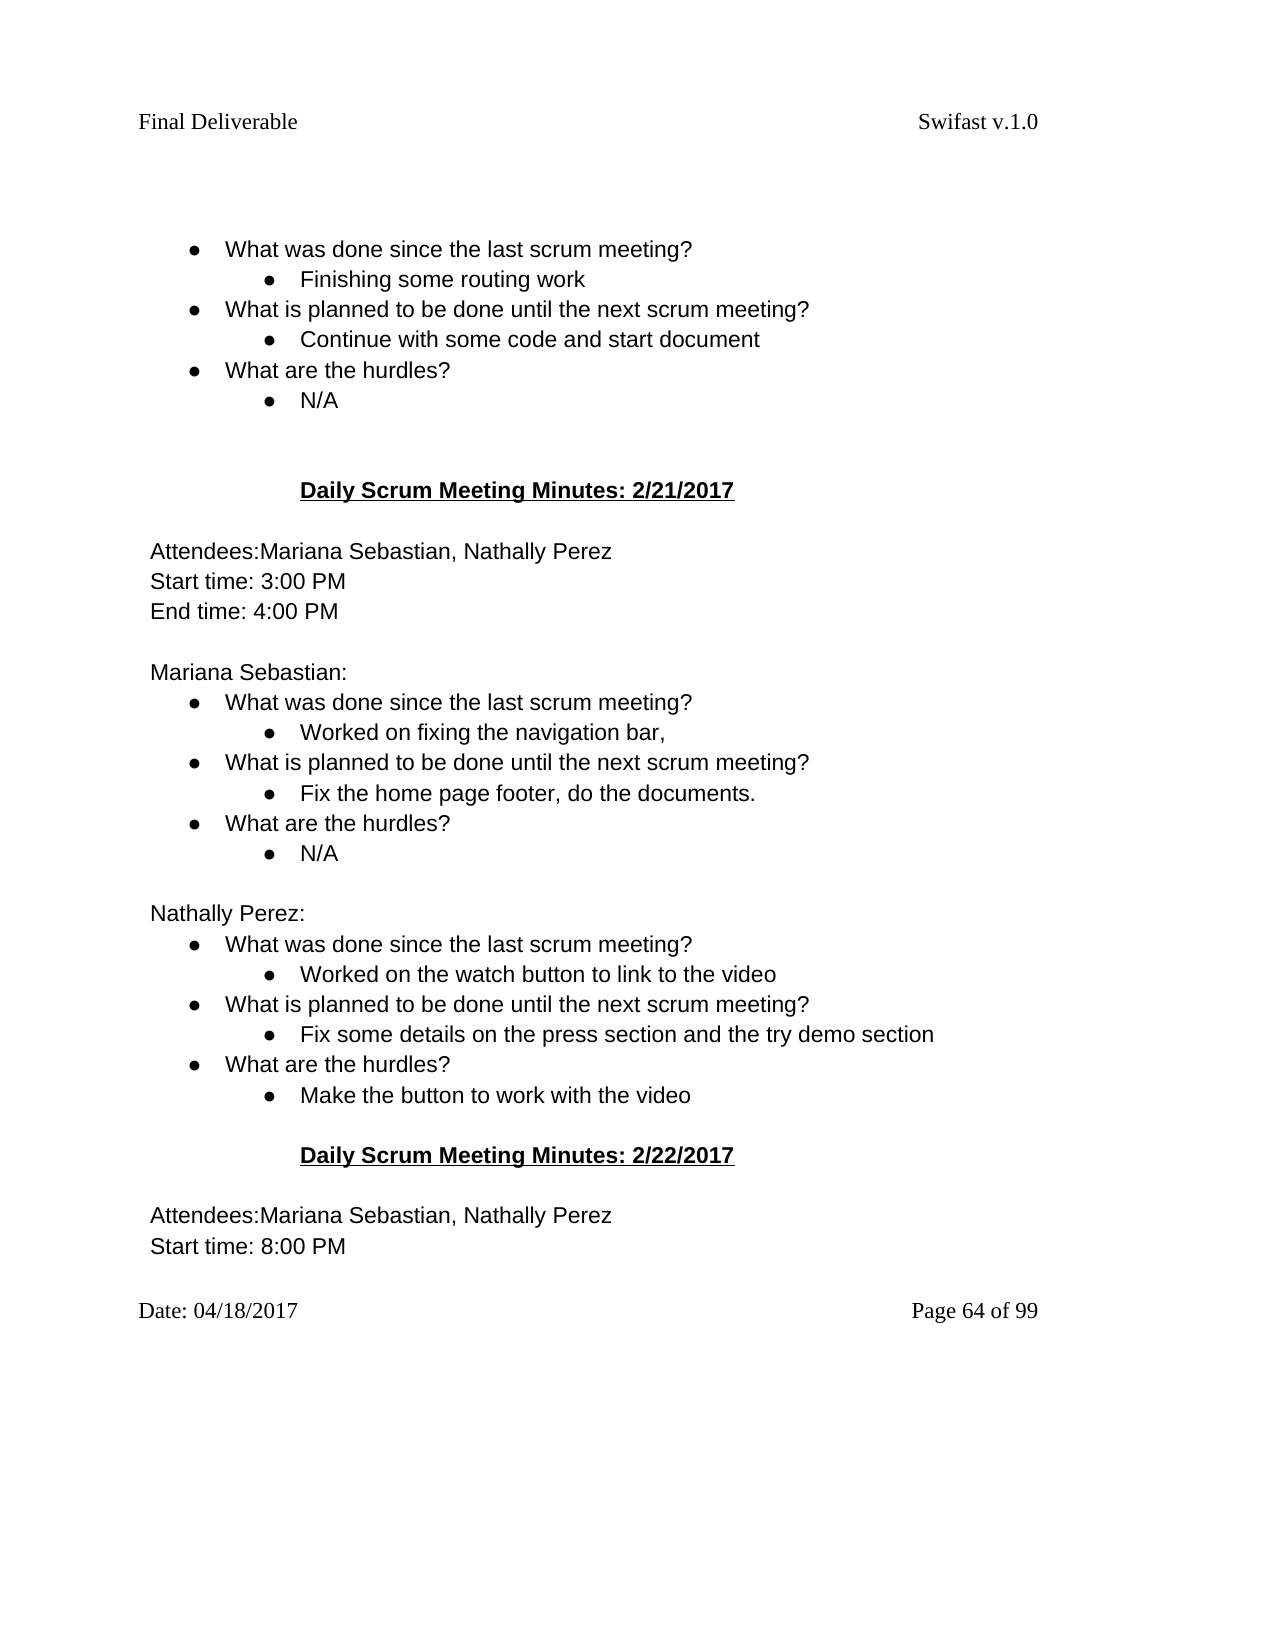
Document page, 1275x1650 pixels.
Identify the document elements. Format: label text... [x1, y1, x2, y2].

list What is planned to be done until the next scrum meeting? [187, 296, 1125, 322]
list What was done since the last scrum meeting? [187, 931, 1125, 957]
list N/A [225, 840, 1125, 866]
list Continue with some code and start document [225, 326, 1125, 353]
list What are the hurdles? [187, 1051, 1125, 1078]
text Nathally Perez: [150, 900, 1125, 927]
list Make the button to work with the video [225, 1082, 1125, 1108]
text End time: 4:00 PM [150, 598, 1125, 624]
list Worked on the watch button to link to the video [225, 961, 1125, 987]
list What are the hurdles? [187, 357, 1125, 383]
list Worked on fixing the navigation bar, [225, 719, 1125, 745]
list What was done since the last scrum meeting? [187, 236, 1125, 262]
list Fix the home page footer, do the documents. [225, 779, 1125, 806]
list What are the hurdles? [187, 810, 1125, 836]
text Attendees:Mariana Sebastian, Nathally Perez [150, 538, 1125, 564]
list What was done since the last scrum meeting? [187, 689, 1125, 715]
text Mariana Sebastian: [150, 659, 1125, 685]
text Daily Scrum Meeting Minutes: 2/21/2017 [225, 477, 1125, 504]
text Start time: 3:00 PM [150, 568, 1125, 594]
list What is planned to be done until the next scrum meeting? [187, 749, 1125, 776]
text Daily Scrum Meeting Minutes: 2/22/2017 [225, 1142, 1125, 1168]
text Attendees:Mariana Sebastian, Nathally Perez [150, 1202, 1125, 1229]
list N/A [225, 387, 1125, 413]
list What is planned to be done until the next scrum meeting? [187, 991, 1125, 1017]
list Finishing some routing work [225, 266, 1125, 292]
list Fix some details on the press section and the try demo section [225, 1021, 1125, 1047]
text Start time: 8:00 PM [150, 1233, 1125, 1259]
